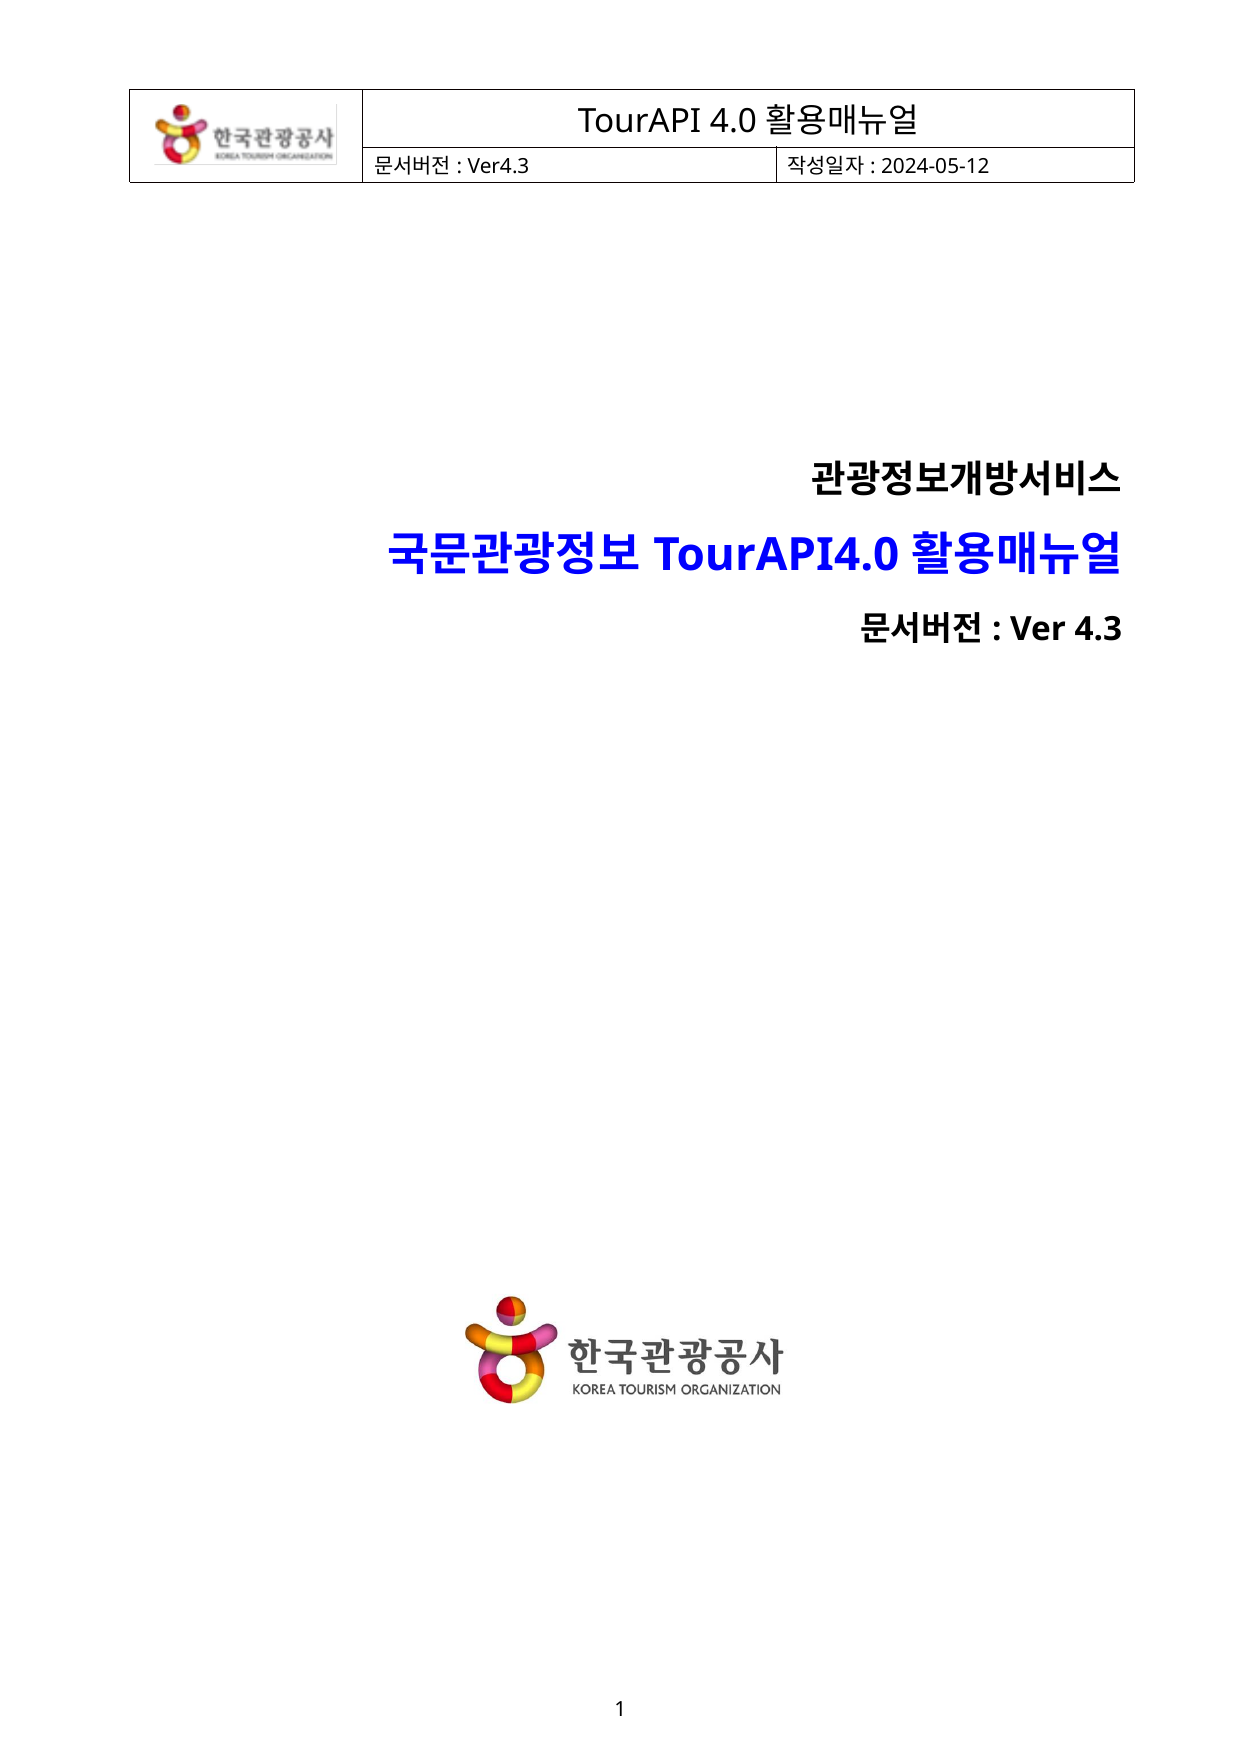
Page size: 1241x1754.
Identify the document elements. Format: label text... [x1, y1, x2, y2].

text 문서버전 : Ver 4.3 [118, 588, 1122, 663]
text 국문관광정보 TourAPI4.0 활용매뉴얼 [118, 513, 1122, 588]
text 관광정보개방서비스 [110, 438, 1130, 513]
picture [154, 104, 338, 167]
picture [401, 1222, 849, 1505]
